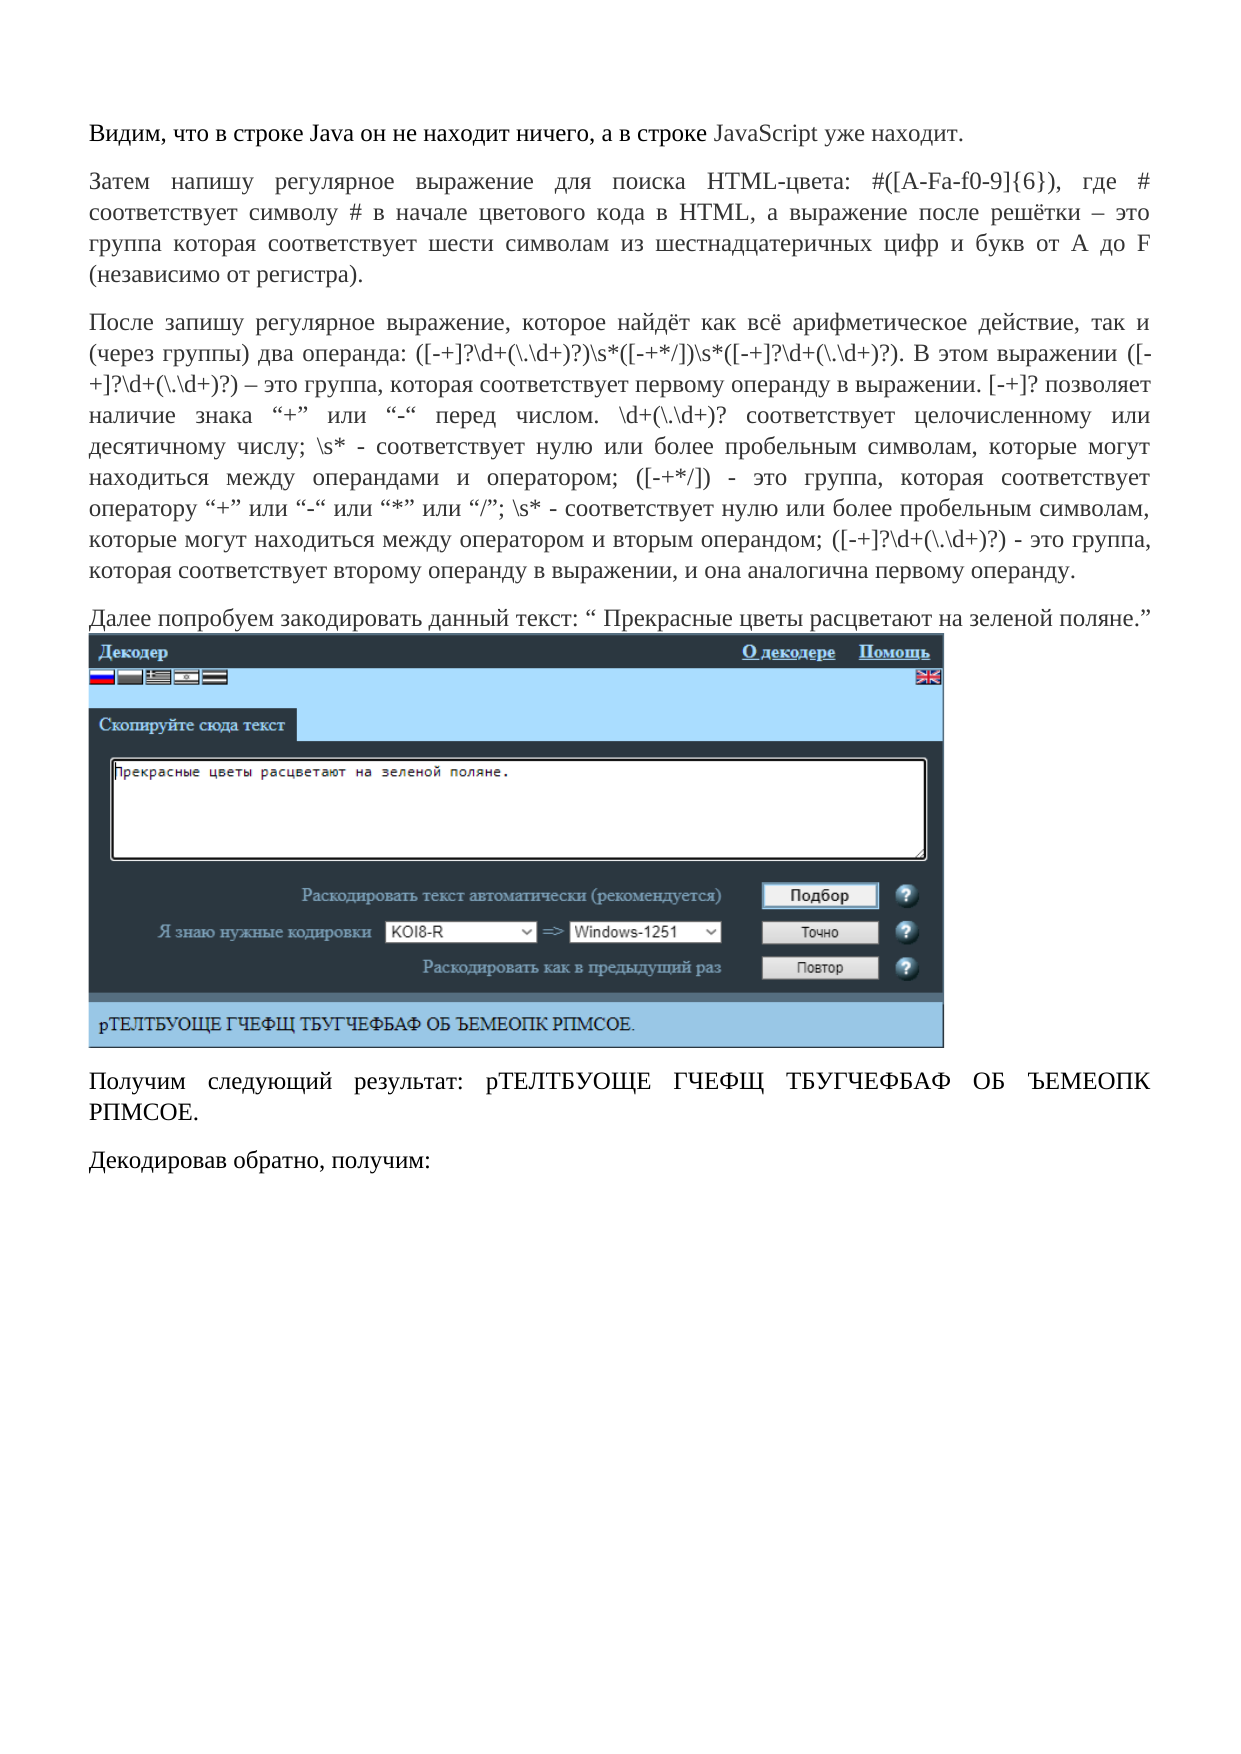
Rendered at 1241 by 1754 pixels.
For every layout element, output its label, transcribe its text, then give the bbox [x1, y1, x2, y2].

text Видим, что в строке Java он не находит ничего, а в строке JavaScript уже находит. [88, 118, 1152, 147]
picture [88, 633, 945, 1048]
text Затем напишу регулярное выражение для поиска HTML-цвета: #([A-Fa-f0-9]{6}), где # соответствует символу # в начале цветового кода в HTML, а выражение после решётки – это группа которая соответствует шести символам из шестнадцатеричных цифр и букв от A до F (независимо от регистра). [88, 166, 1152, 288]
text После запишу регулярное выражение, которое найдёт как всё арифметическое действие, так и (через группы) два операнда: ([-+]?\d+(\.\d+)?)\s*([-+*/])\s*([-+]?\d+(\.\d+)?). В этом выражении ([-+]?\d+(\.\d+)?) – это группа, которая соответствует первому операнду в выражении. [-+]? позволяет наличие знака “+” или “-“ перед числом. \d+(\.\d+)? соответствует целочисленному или десятичному числу; \s* - соответствует нулю или более пробельным символам, которые могут находиться между операндами и оператором; ([-+*/]) - это группа, которая соответствует оператору “+” или “-“ или “*” или “/”; \s* - соответствует нулю или более пробельным символам, которые могут находиться между оператором и вторым операндом; ([-+]?\d+(\.\d+)?) - это группа, которая соответствует второму операнду в выражении, и она аналогична первому операнду. [88, 307, 1152, 584]
text Декодировав обратно, получим: [88, 1145, 1152, 1174]
text Получим следующий результат: рТЕЛТБУОЩЕ ГЧЕФЩ ТБУГЧЕФБАФ ОБ ЪЕМЕОПК РПМСОЕ. [88, 1066, 1152, 1126]
